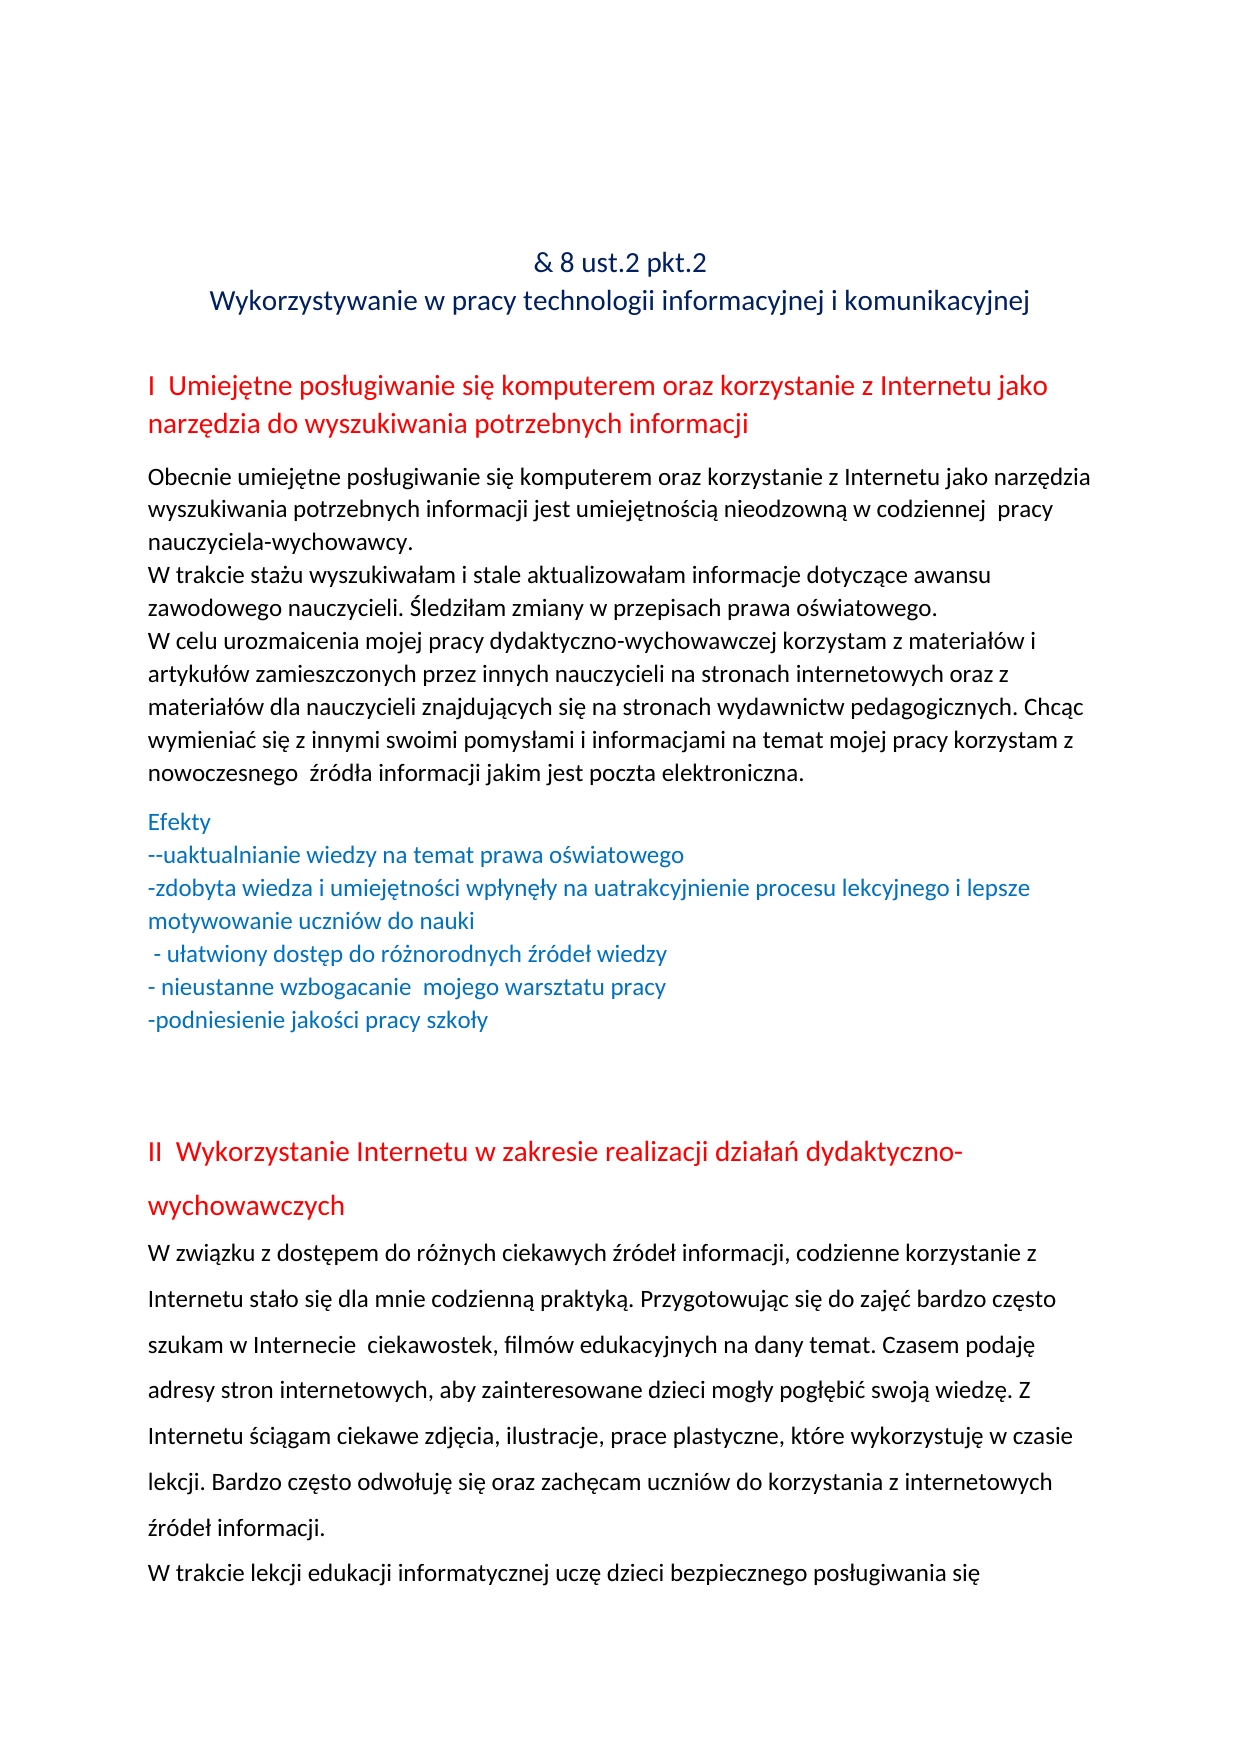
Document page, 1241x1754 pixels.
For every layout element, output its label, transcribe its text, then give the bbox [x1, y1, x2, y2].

text & 8 ust.2 pkt.2 Wykorzystywanie w pracy technologii informacyjnej i komunikacyjnej [148, 244, 1093, 348]
text Obecnie umiejętne posługiwanie się komputerem oraz korzystanie z Internetu jako narzędzia wyszukiwania potrzebnych informacji jest umiejętnością nieodzowną w codziennej pracy nauczyciela-wychowawcy. W trakcie stażu wyszukiwałam i stale aktualizowałam informacje dotyczące awansu zawodowego nauczycieli. Śledziłam zmiany w przepisach prawa oświatowego. W celu urozmaicenia mojej pracy dydaktyczno-wychowawczej korzystam z materiałów i artykułów zamieszczonych przez innych nauczycieli na stronach internetowych oraz z materiałów dla nauczycieli znajdujących się na stronach wydawnictw pedagogicznych. Chcąc wymieniać się z innymi swoimi pomysłami i informacjami na temat mojej pracy korzystam z nowoczesnego źródła informacji jakim jest poczta elektroniczna. [148, 461, 1093, 787]
text Efekty --uaktualnianie wiedzy na temat prawa oświatowego -zdobyta wiedza i umiejętności wpłynęły na uatrakcyjnienie procesu lekcyjnego i lepsze motywowanie uczniów do nauki - ułatwiony dostęp do różnorodnych źródeł wiedzy - nieustanne wzbogacanie mojego warsztatu pracy -podniesienie jakości pracy szkoły [148, 807, 1093, 1065]
text I Umiejętne posługiwanie się komputerem oraz korzystanie z Internetu jako narzędzia do wyszukiwania potrzebnych informacji [148, 367, 1093, 441]
